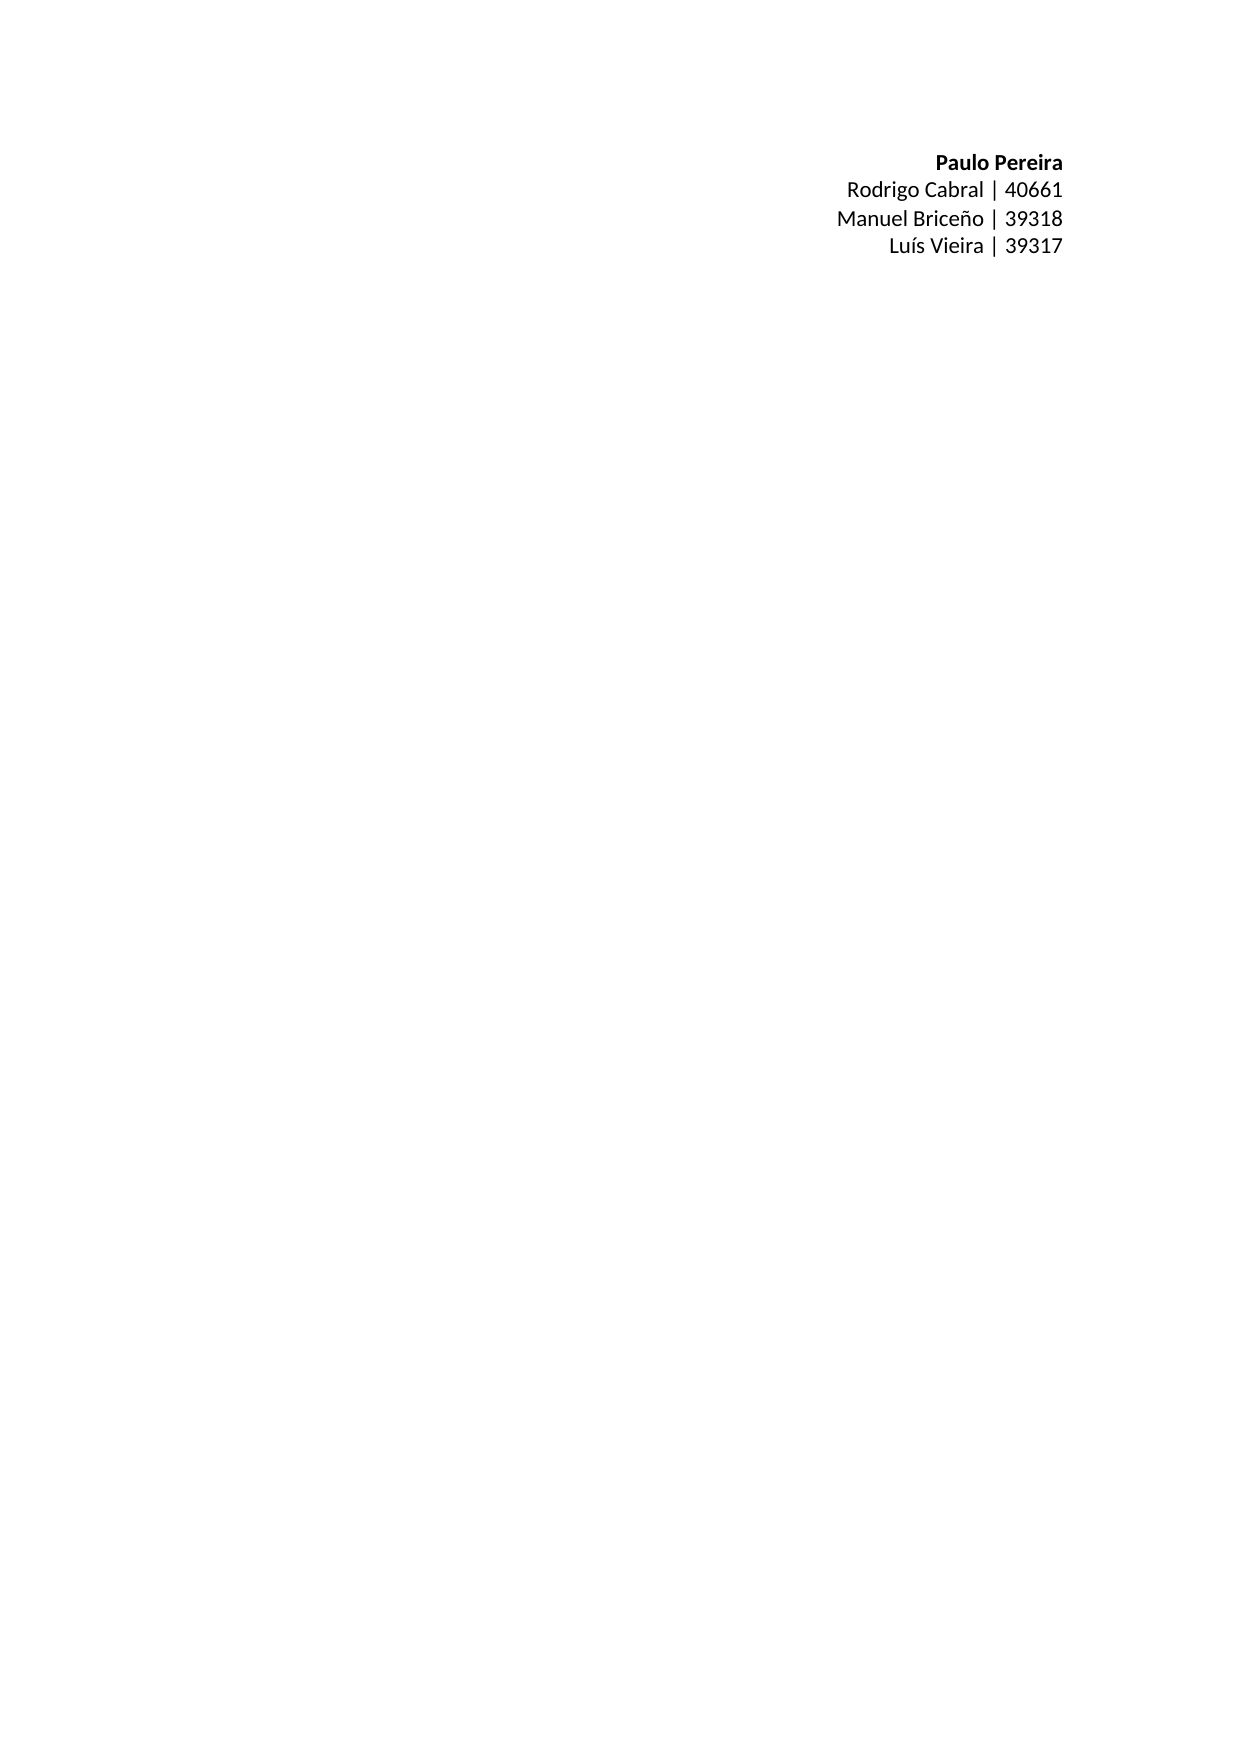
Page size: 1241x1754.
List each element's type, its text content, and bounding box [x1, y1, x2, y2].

text Rodrigo Cabral | 40661 [177, 176, 1063, 204]
text Manuel Briceño | 39318 [177, 204, 1063, 232]
text Paulo Pereira [177, 148, 1063, 176]
text Luís Vieira | 39317 [177, 232, 1063, 260]
